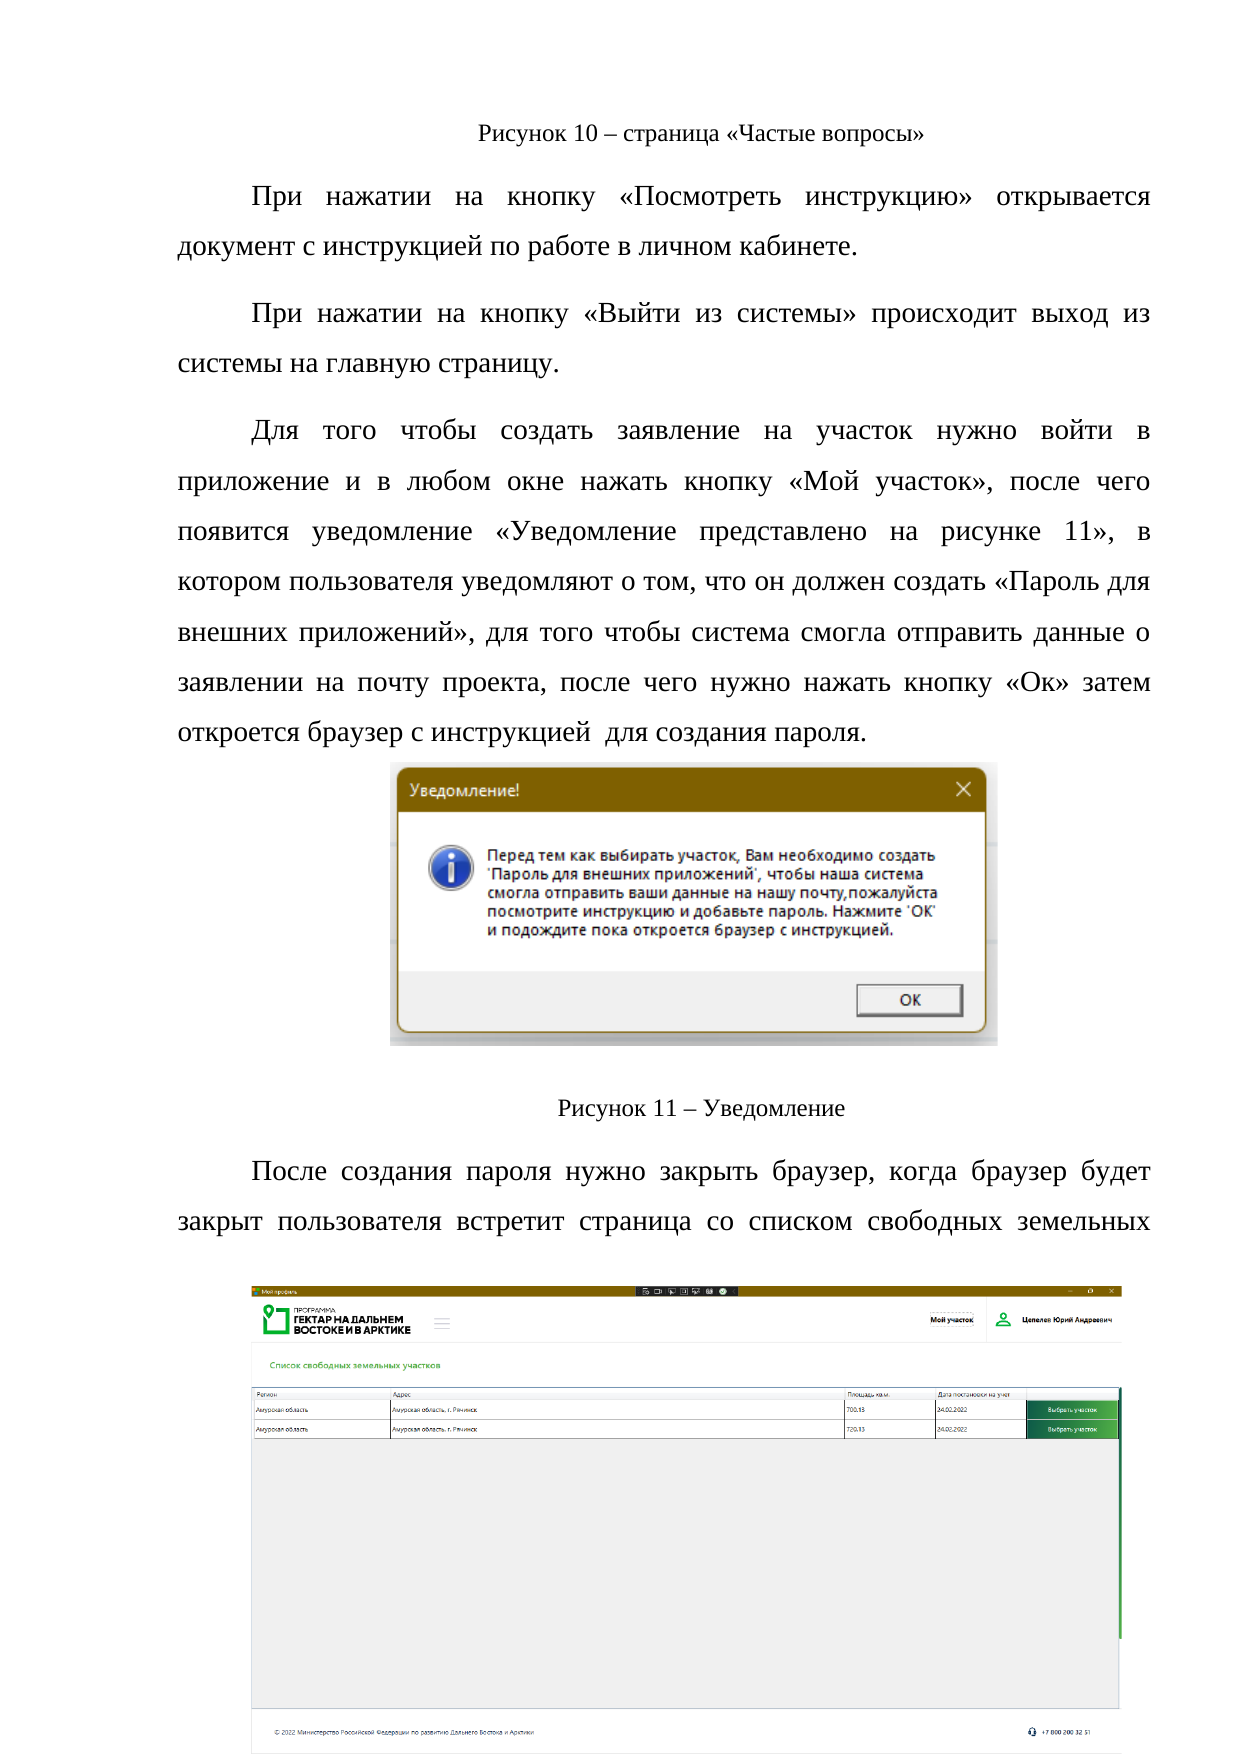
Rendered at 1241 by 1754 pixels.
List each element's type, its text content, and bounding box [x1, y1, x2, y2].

text При нажатии на кнопку «Выйти из системы» происходит выход из системы на главную страницу. [177, 295, 1152, 379]
text Рисунок 10 – страница «Частые вопросы» [177, 118, 1152, 147]
text Для того чтобы создать заявление на участок нужно войти в приложение и в любом окне нажать кнопку «Мой участок», после чего появится уведомление «Уведомление представлено на рисунке 11», в котором пользователя уведомляют о том, что он должен создать «Пароль для внешних приложений», для того чтобы система смогла отправить данные о заявлении на почту проекта, после чего нужно нажать кнопку «Ок» затем откроется браузер с инструкцией для создания пароля. [177, 412, 1152, 748]
picture [251, 1286, 1122, 1754]
text При нажатии на кнопку «Посмотреть инструкцию» открывается документ с инструкцией по работе в личном кабинете. [177, 178, 1152, 262]
picture [390, 762, 998, 1046]
